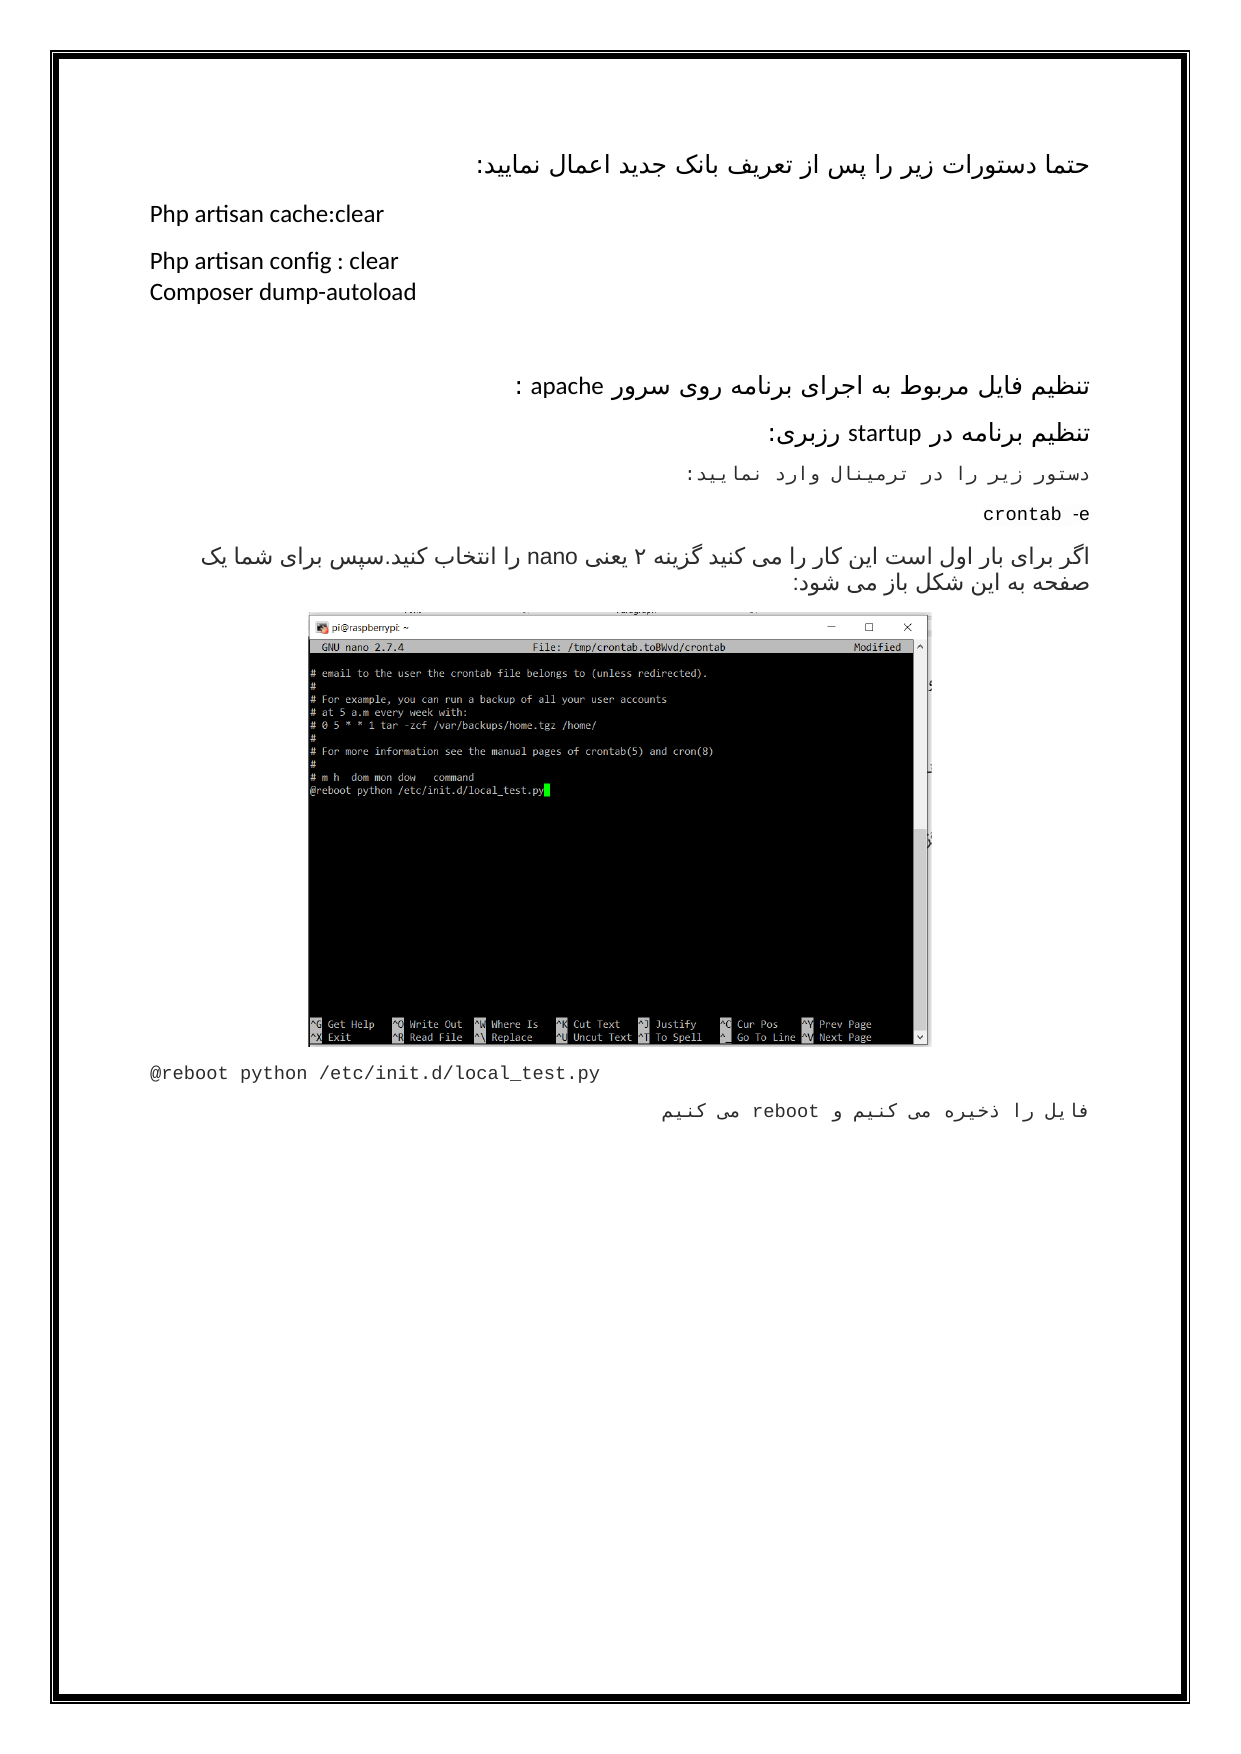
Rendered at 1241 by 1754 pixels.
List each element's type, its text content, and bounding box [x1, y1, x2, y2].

text حتما دستورات زیر را پس از تعریف بانک جدید اعمال نمایید: [150, 150, 1090, 179]
text Composer dump-autoload [150, 276, 1090, 306]
text تنظیم برنامه در startup رزبری: [150, 417, 1090, 448]
text crontab -e [150, 502, 1090, 526]
picture [308, 612, 932, 1047]
text فایل را ذخیره می کنیم و reboot می کنیم [150, 1101, 1090, 1123]
text دستور زیر را در ترمینال وارد نمایید: [150, 464, 1090, 486]
text Php artisan cache:clear [150, 198, 1090, 229]
text @reboot python /etc/init.d/local_test.py [150, 1063, 1090, 1085]
text تنظیم فایل مربوط به اجرای برنامه روی سرور apache : [150, 370, 1090, 401]
text اگر برای بار اول است این کار را می کنید گزینه ۲ یعنی nano را انتخاب کنید.سپس برای شما یک صفحه به این شکل باز می شود: [150, 543, 793, 596]
text Php artisan config : clear [150, 245, 1090, 276]
